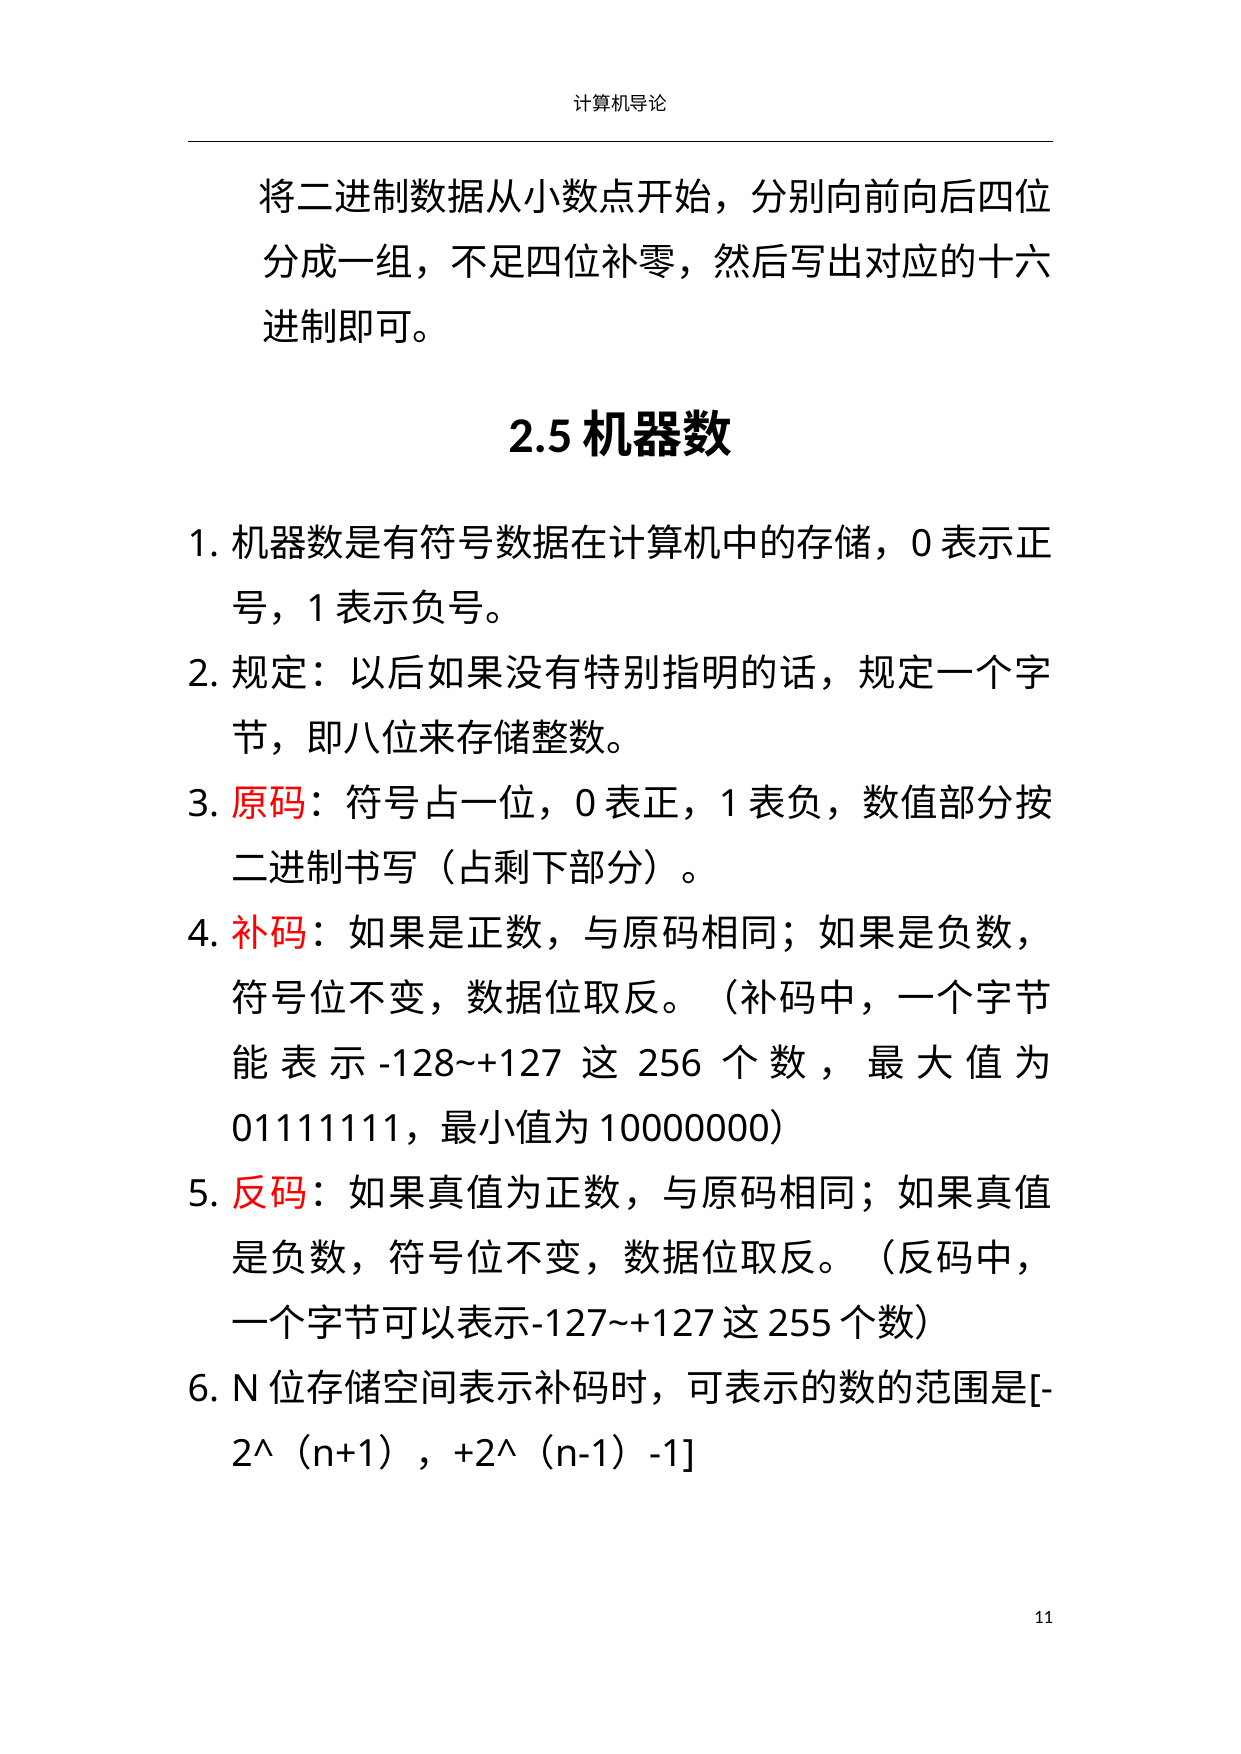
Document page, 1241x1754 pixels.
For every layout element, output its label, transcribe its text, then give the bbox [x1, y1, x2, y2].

list 原码：符号占一位，0表正，1表负，数值部分按二进制书写（占剩下部分）。 [187, 767, 1053, 897]
text 将二进制数据从小数点开始，分别向前向后四位分成一组，不足四位补零，然后写出对应的十六进制即可。 [187, 162, 1053, 357]
list 反码：如果真值为正数，与原码相同；如果真值是负数，符号位不变，数据位取反。（反码中，一个字节可以表示-127~+127这255个数） [187, 1157, 1053, 1352]
list 机器数是有符号数据在计算机中的存储，0表示正号，1表示负号。 [187, 507, 1053, 637]
subtitle 2.5机器数 [187, 382, 1053, 479]
list 补码：如果是正数，与原码相同；如果是负数，符号位不变，数据位取反。（补码中，一个字节能表示-128~+127这256个数，最大值为01111111，最小值为10000000） [187, 897, 1053, 1157]
list 规定：以后如果没有特别指明的话，规定一个字节，即八位来存储整数。 [187, 637, 1053, 767]
list N位存储空间表示补码时，可表示的数的范围是[-2^（n+1），+2^（n-1）-1] [187, 1352, 1053, 1482]
